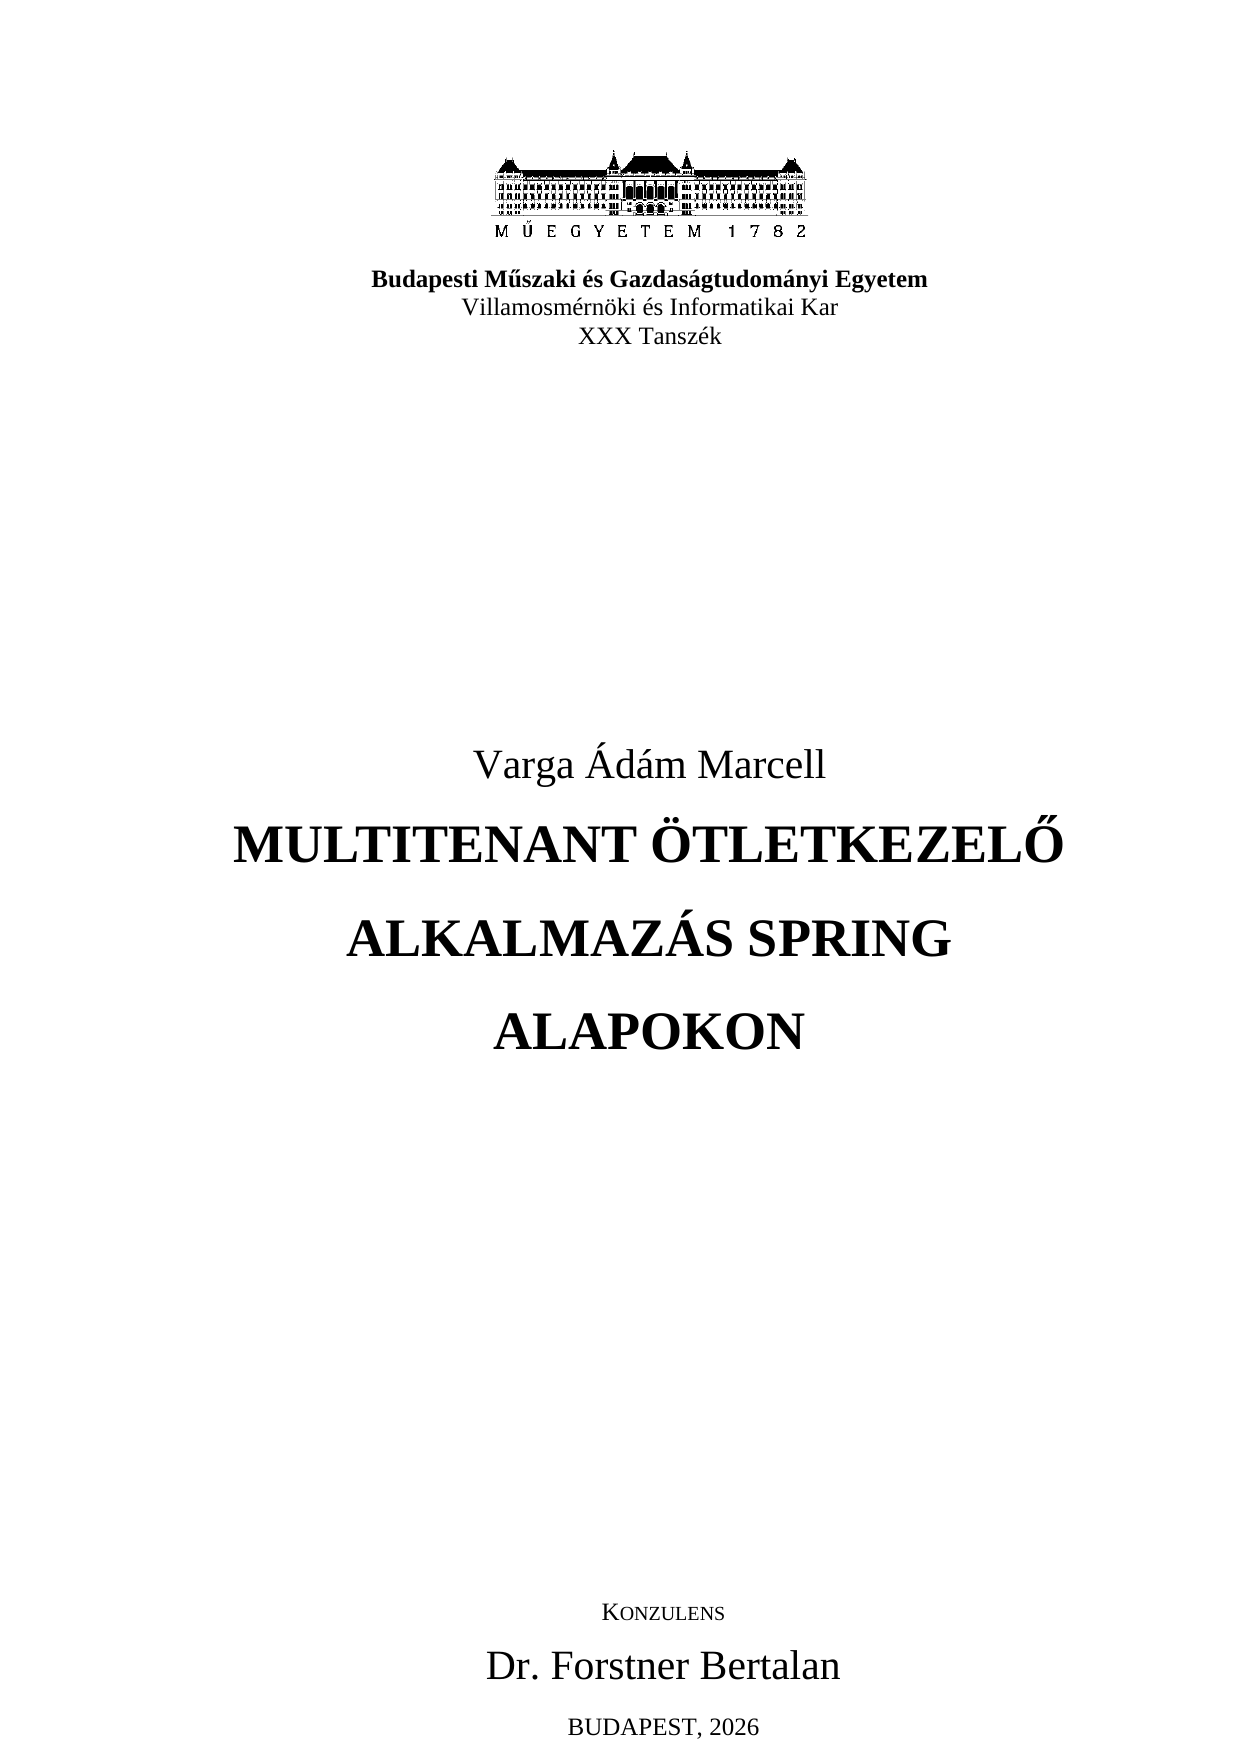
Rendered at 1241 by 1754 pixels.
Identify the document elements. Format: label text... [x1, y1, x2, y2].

subtitle Multitenant ötletkezelő alkalmazás Spring alapokon [207, 812, 1092, 1061]
text Varga Ádám Marcell [207, 739, 1092, 787]
text Budapesti Műszaki és Gazdaságtudományi Egyetem [207, 264, 1092, 292]
picture [491, 147, 809, 237]
text Villamosmérnöki és Informatikai Kar [207, 292, 1092, 321]
